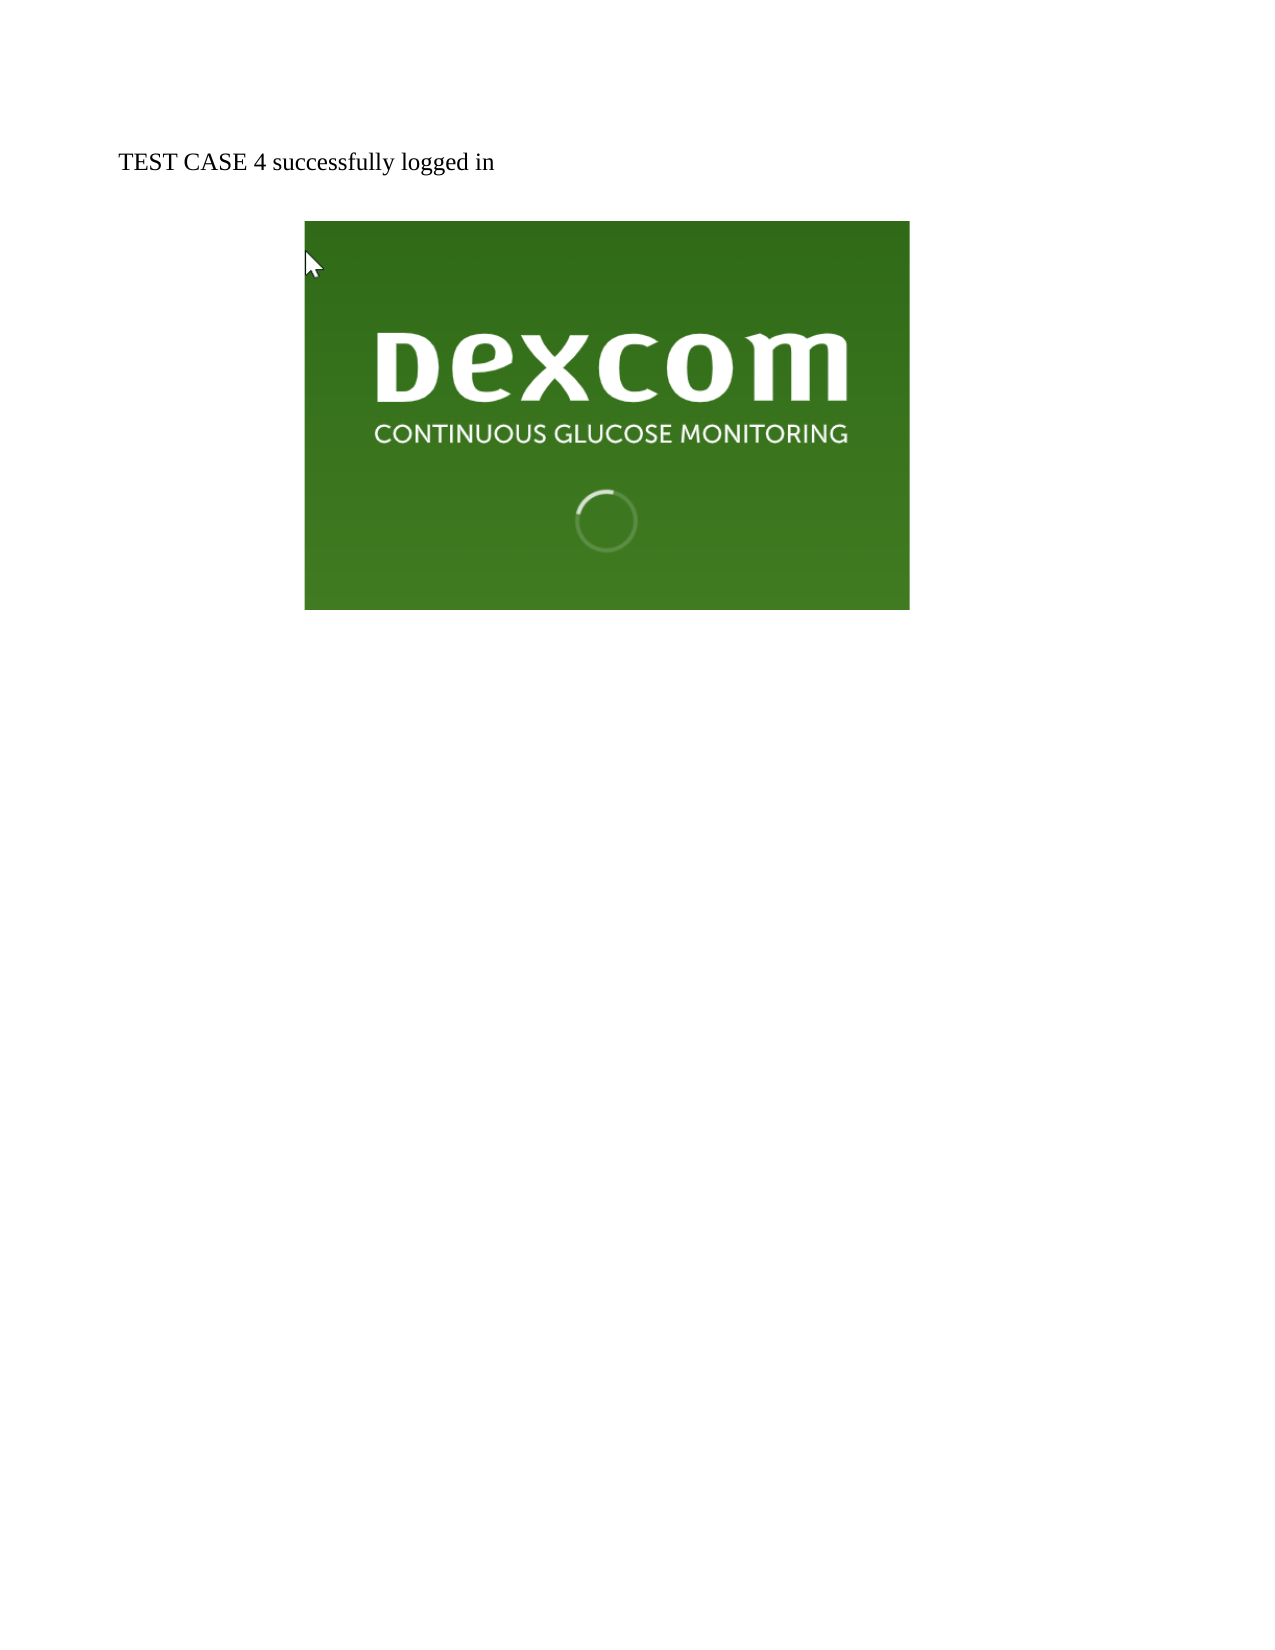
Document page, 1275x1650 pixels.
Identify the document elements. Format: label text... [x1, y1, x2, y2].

picture [304, 221, 910, 610]
text TEST CASE 4 successfully logged in [118, 147, 1157, 176]
